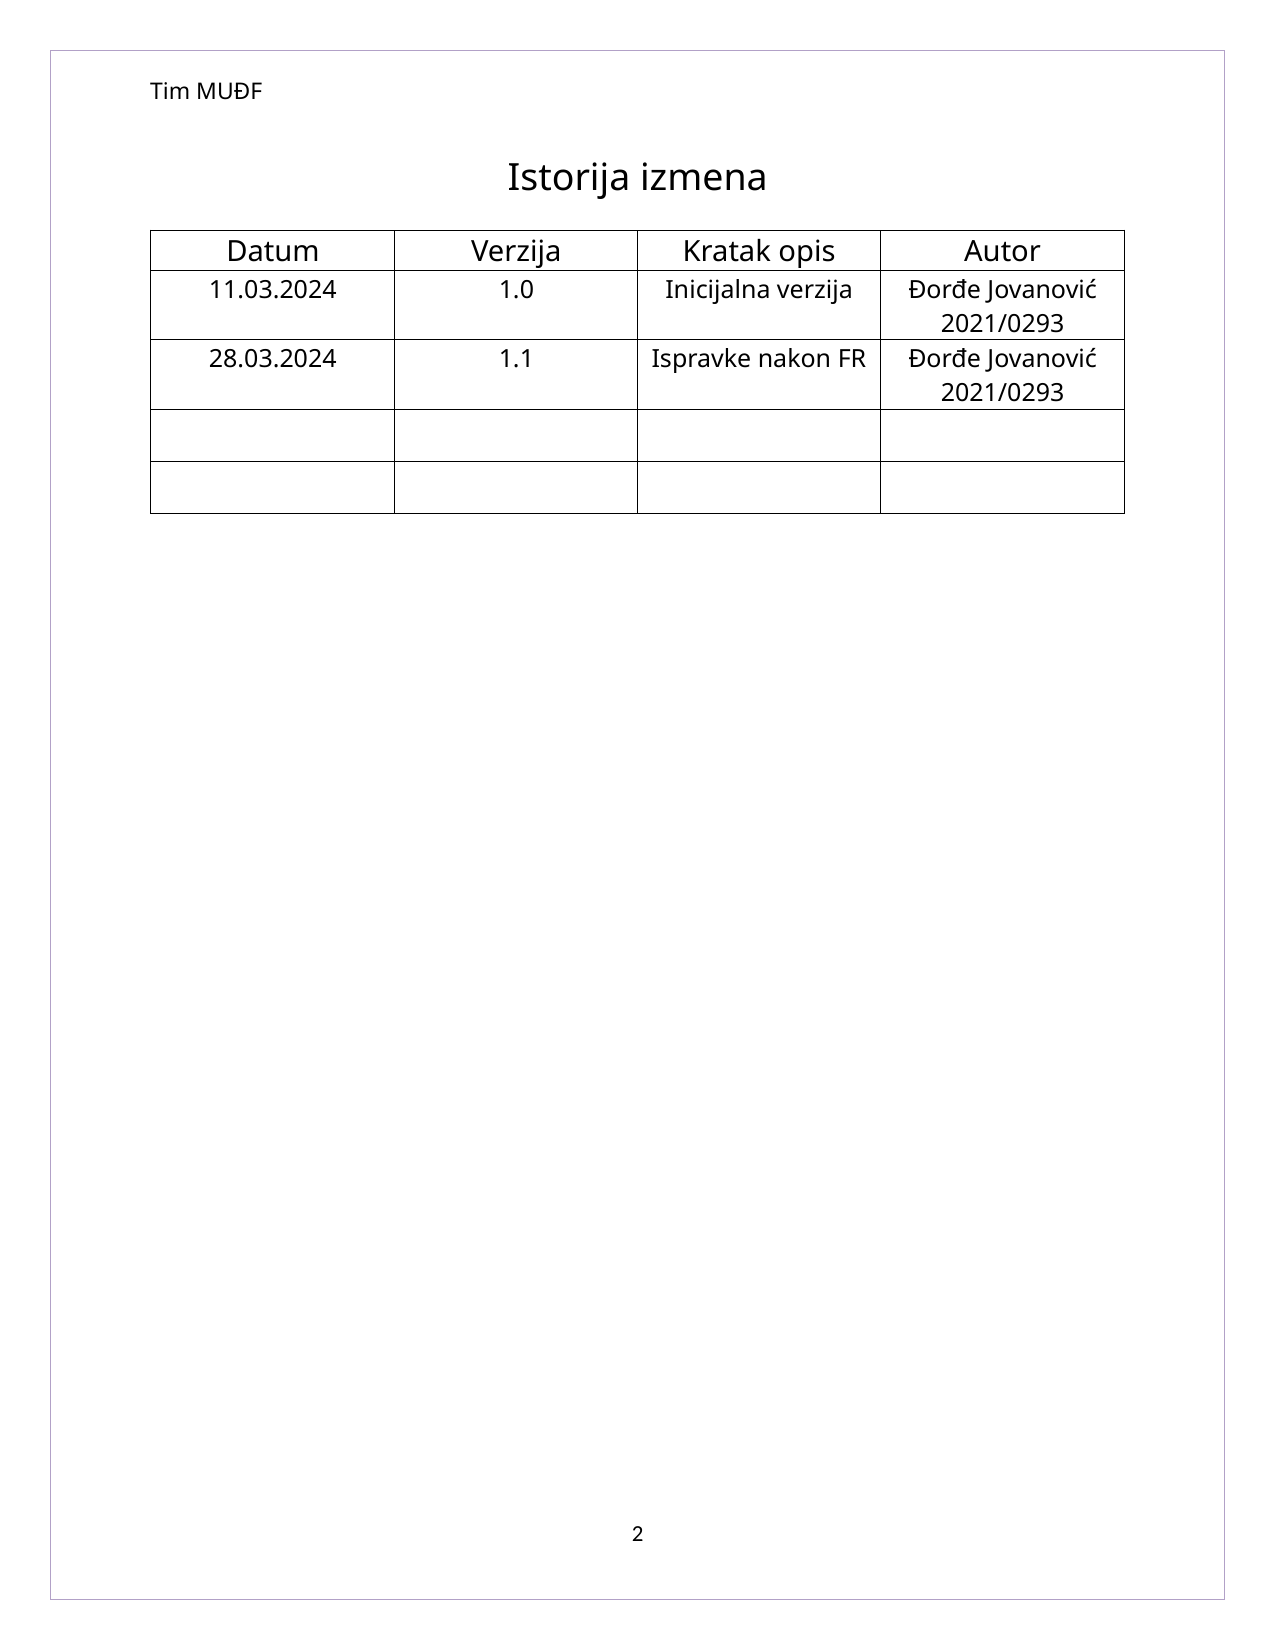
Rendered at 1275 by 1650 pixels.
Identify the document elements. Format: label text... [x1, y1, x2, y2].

text Istorija izmena [150, 150, 1125, 201]
table_cell Inicijalna verzija [638, 271, 880, 339]
table_cell [881, 462, 1124, 513]
table_cell [151, 462, 394, 513]
table_cell [881, 410, 1124, 461]
table_header Datum [151, 231, 394, 270]
table_cell [395, 410, 637, 461]
table_cell Ispravke nakon FR [638, 340, 880, 408]
table_header Kratak opis [638, 231, 880, 270]
table_header Autor [881, 231, 1124, 270]
table_cell [638, 410, 880, 461]
table_cell [638, 462, 880, 513]
table_cell [395, 462, 637, 513]
table_cell 11.03.2024 [151, 271, 394, 339]
table_cell 1.0 [395, 271, 637, 339]
table_cell Đorđe Jovanović 2021/0293 [881, 340, 1124, 408]
table_cell 1.1 [395, 340, 637, 408]
table_header Verzija [395, 231, 637, 270]
table_cell 28.03.2024 [151, 340, 394, 408]
table_cell [151, 410, 394, 461]
table_cell Đorđe Jovanović 2021/0293 [881, 271, 1124, 339]
